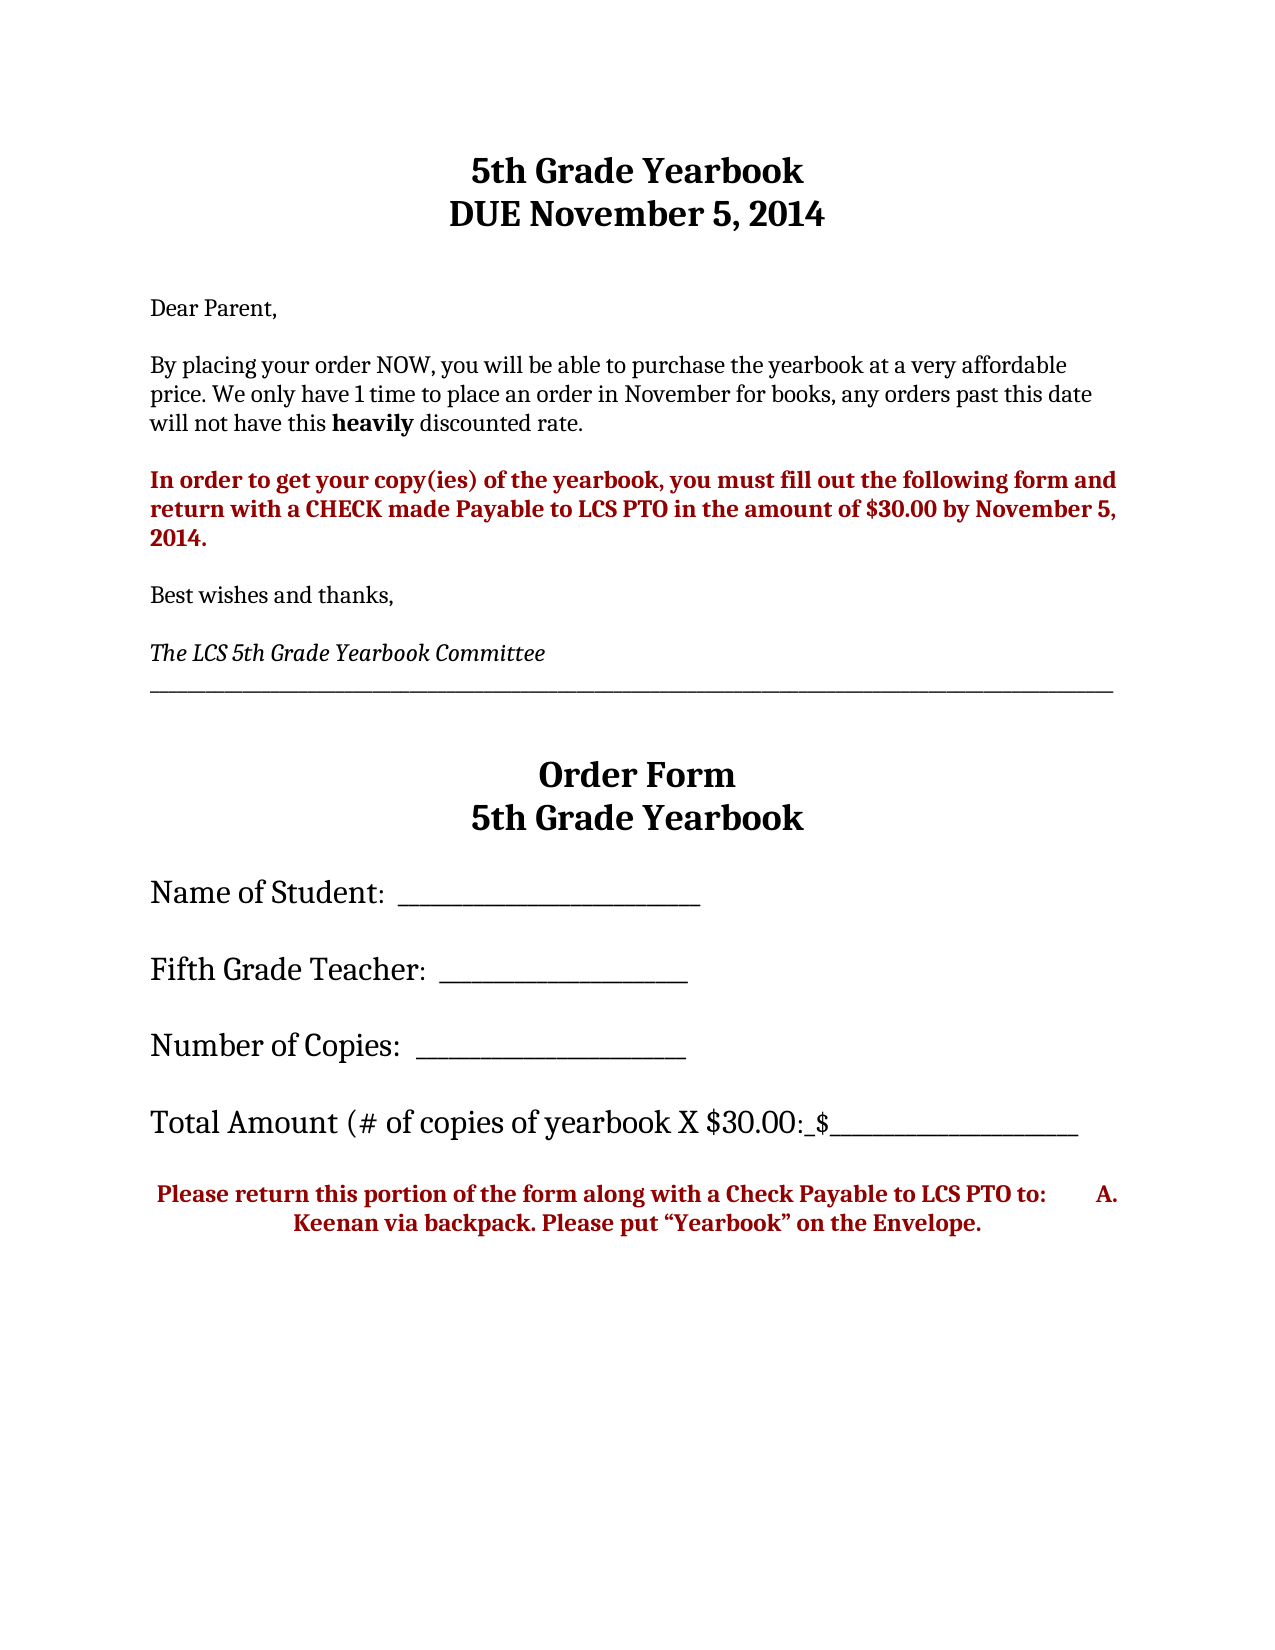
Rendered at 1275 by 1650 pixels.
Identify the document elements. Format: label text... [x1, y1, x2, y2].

text By placing your order NOW, you will be able to purchase the yearbook at a very affordable price. We only have 1 time to place an order in November for books, any orders past this date will not have this heavily discounted rate. [150, 351, 1125, 437]
text Best wishes and thanks, [150, 581, 1125, 610]
text Number of Copies: _________________________ [150, 1027, 1125, 1065]
text DUE November 5, 2014 [150, 193, 1125, 236]
text 5th Grade Yearbook [150, 797, 1125, 840]
text Total Amount (# of copies of yearbook X $30.00:_$_______________________ [150, 1103, 1125, 1142]
text Dear Parent, [150, 294, 1125, 322]
text Order Form [150, 754, 1125, 797]
text Fifth Grade Teacher: _______________________ [150, 950, 1125, 988]
text ________________________________________________________________________________________________________ [150, 667, 1125, 696]
text The LCS 5th Grade Yearbook Committee [150, 639, 1125, 667]
text Name of Student: ____________________________ [150, 873, 1125, 912]
text In order to get your copy(ies) of the yearbook, you must fill out the following form and return with a CHECK made Payable to LCS PTO in the amount of $30.00 by November 5, 2014. [150, 466, 1125, 552]
text Please return this portion of the form along with a Check Payable to LCS PTO to: A. Keenan via backpack. Please put “Yearbook” on the Envelope. [150, 1180, 1125, 1238]
text 5th Grade Yearbook [150, 150, 1125, 193]
